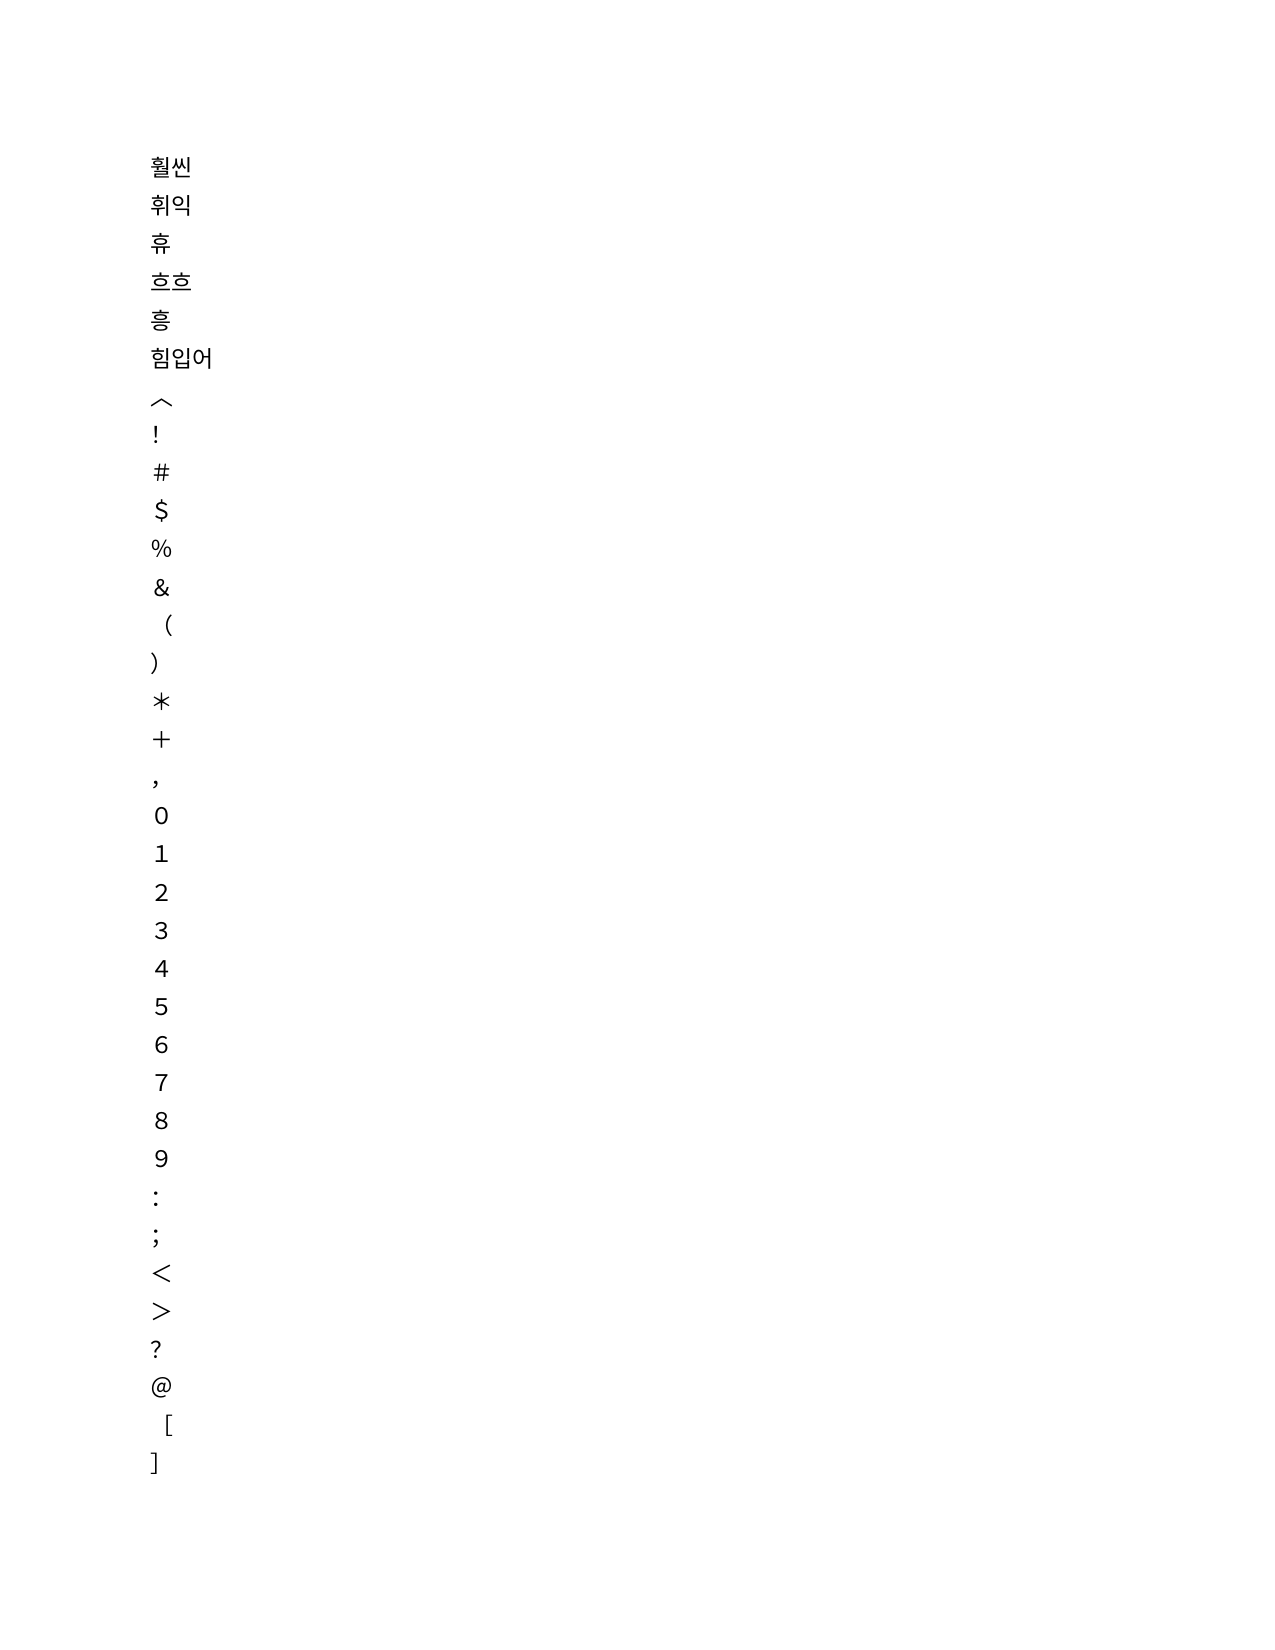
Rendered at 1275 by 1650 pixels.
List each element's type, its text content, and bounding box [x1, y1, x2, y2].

text ８ [150, 1103, 1125, 1136]
text ︿ [150, 379, 1125, 412]
text ＠ [150, 1370, 1125, 1403]
text ＋ [150, 722, 1125, 755]
text ＞ [150, 1294, 1125, 1327]
text ３ [150, 912, 1125, 946]
text 흐흐 [150, 264, 1125, 298]
text ２ [150, 874, 1125, 908]
text ＃ [150, 455, 1125, 488]
text ％ [150, 531, 1125, 564]
text １ [150, 836, 1125, 869]
text ） [150, 646, 1125, 679]
text 훨씬 [150, 150, 1125, 183]
text （ [150, 607, 1125, 641]
text ； [150, 1217, 1125, 1251]
text ５ [150, 989, 1125, 1022]
text 휘익 [150, 188, 1125, 221]
text ？ [150, 1332, 1125, 1365]
text ］ [150, 1446, 1125, 1479]
text ９ [150, 1141, 1125, 1174]
text ＜ [150, 1256, 1125, 1289]
text ！ [150, 417, 1125, 450]
text ＄ [150, 493, 1125, 526]
text ＆ [150, 569, 1125, 603]
text 휴 [150, 226, 1125, 259]
text 힘입어 [150, 341, 1125, 374]
text ： [150, 1179, 1125, 1213]
text ， [150, 760, 1125, 793]
text ０ [150, 798, 1125, 831]
text ４ [150, 951, 1125, 984]
text ６ [150, 1027, 1125, 1060]
text ＊ [150, 684, 1125, 717]
text ７ [150, 1065, 1125, 1098]
text ［ [150, 1408, 1125, 1441]
text 흥 [150, 302, 1125, 336]
